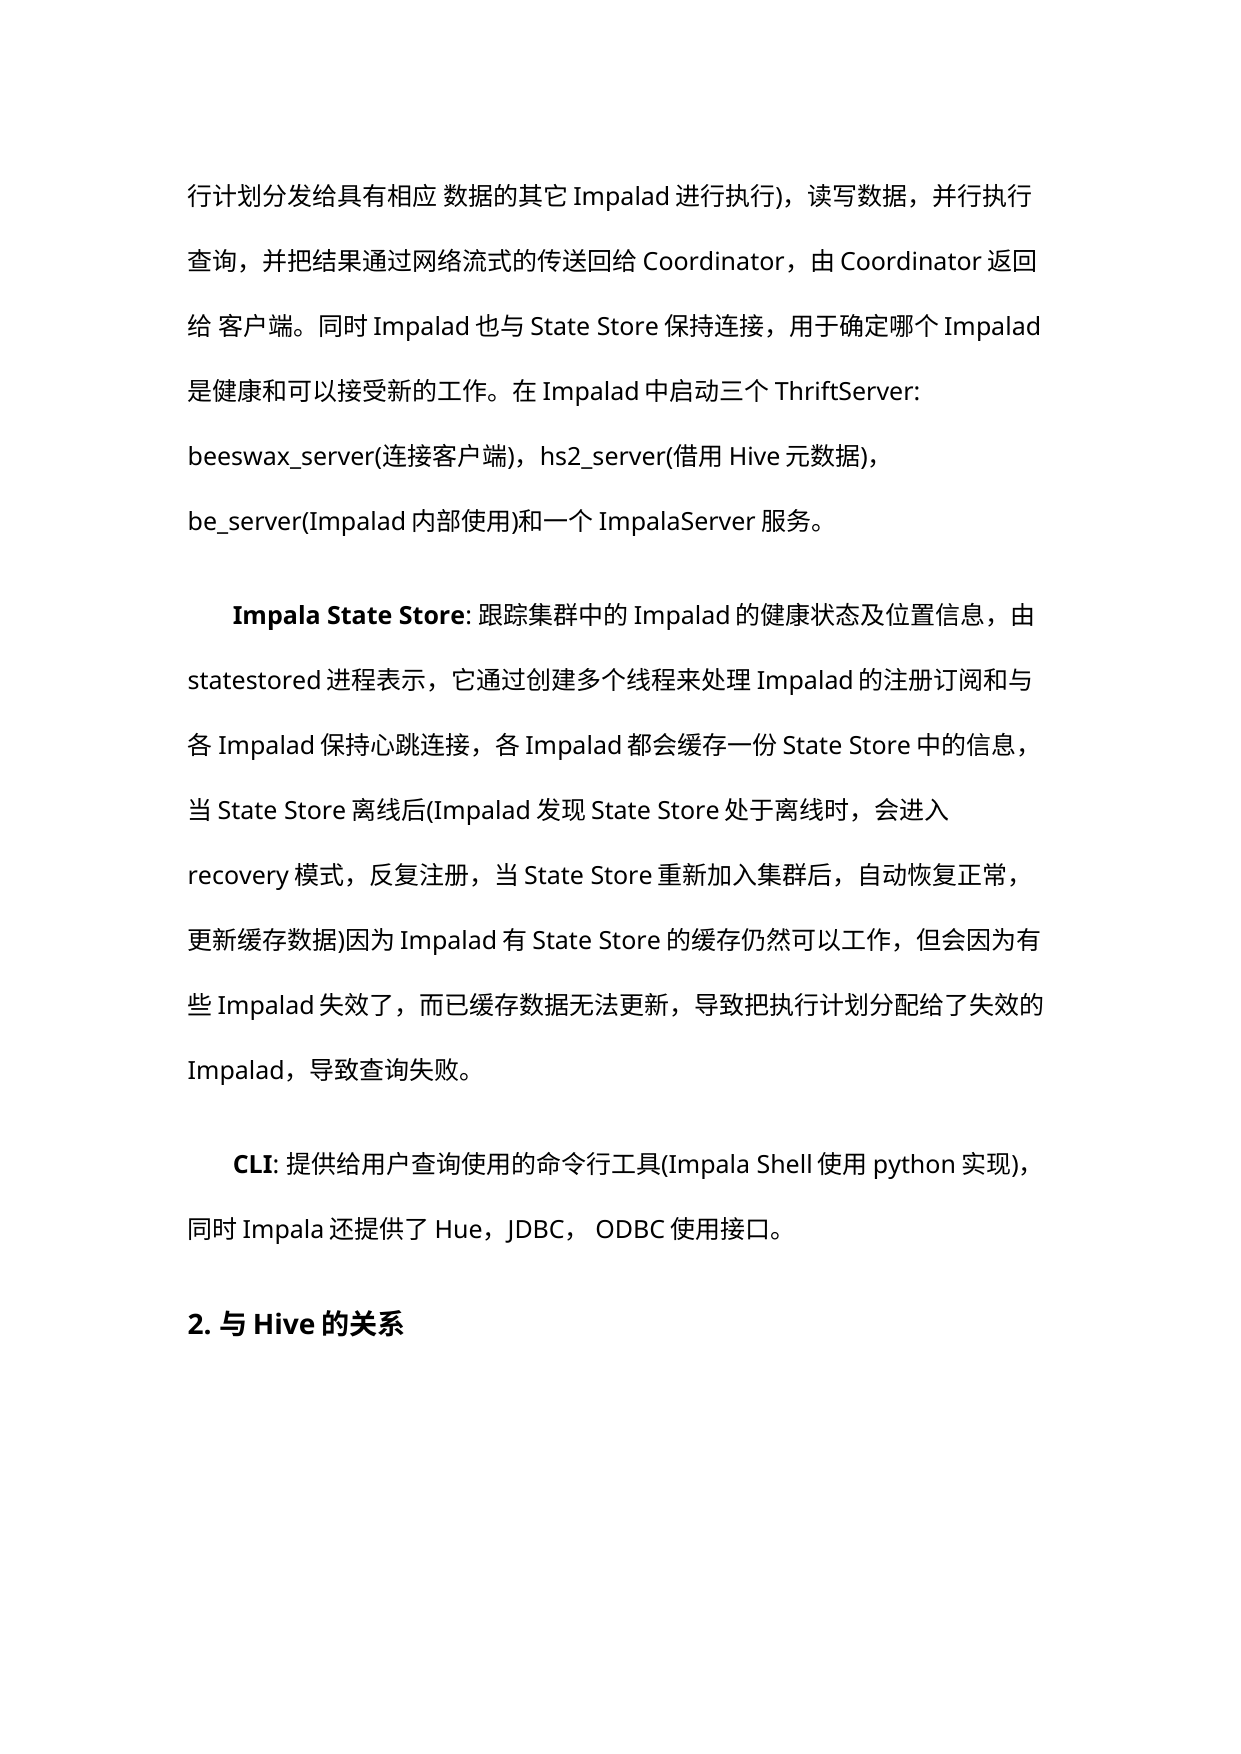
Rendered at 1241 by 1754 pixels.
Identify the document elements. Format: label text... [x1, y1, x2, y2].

text CLI: 提供给用户查询使用的命令行工具(Impala Shell使用python实现)，同时Impala还提供了Hue，JDBC， ODBC使用接口。 [187, 1130, 1053, 1260]
text 2. 与Hive的关系 [187, 1289, 1053, 1354]
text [187, 162, 1053, 552]
text Impala State Store: 跟踪集群中的Impalad的健康状态及位置信息，由statestored进程表示，它通过创建多个线程来处理Impalad的注册订阅和与各 Impalad保持心跳连接，各Impalad都会缓存一份State Store中的信息，当State Store离线后(Impalad发现State Store处于离线时，会进入recovery模式，反复注册，当State Store重新加入集群后，自动恢复正常，更新缓存数据)因为Impalad有State Store的缓存仍然可以工作，但会因为有些Impalad失效了，而已缓存数据无法更新，导致把执行计划分配给了失效的Impalad，导致查询失败。 [187, 581, 1053, 1101]
